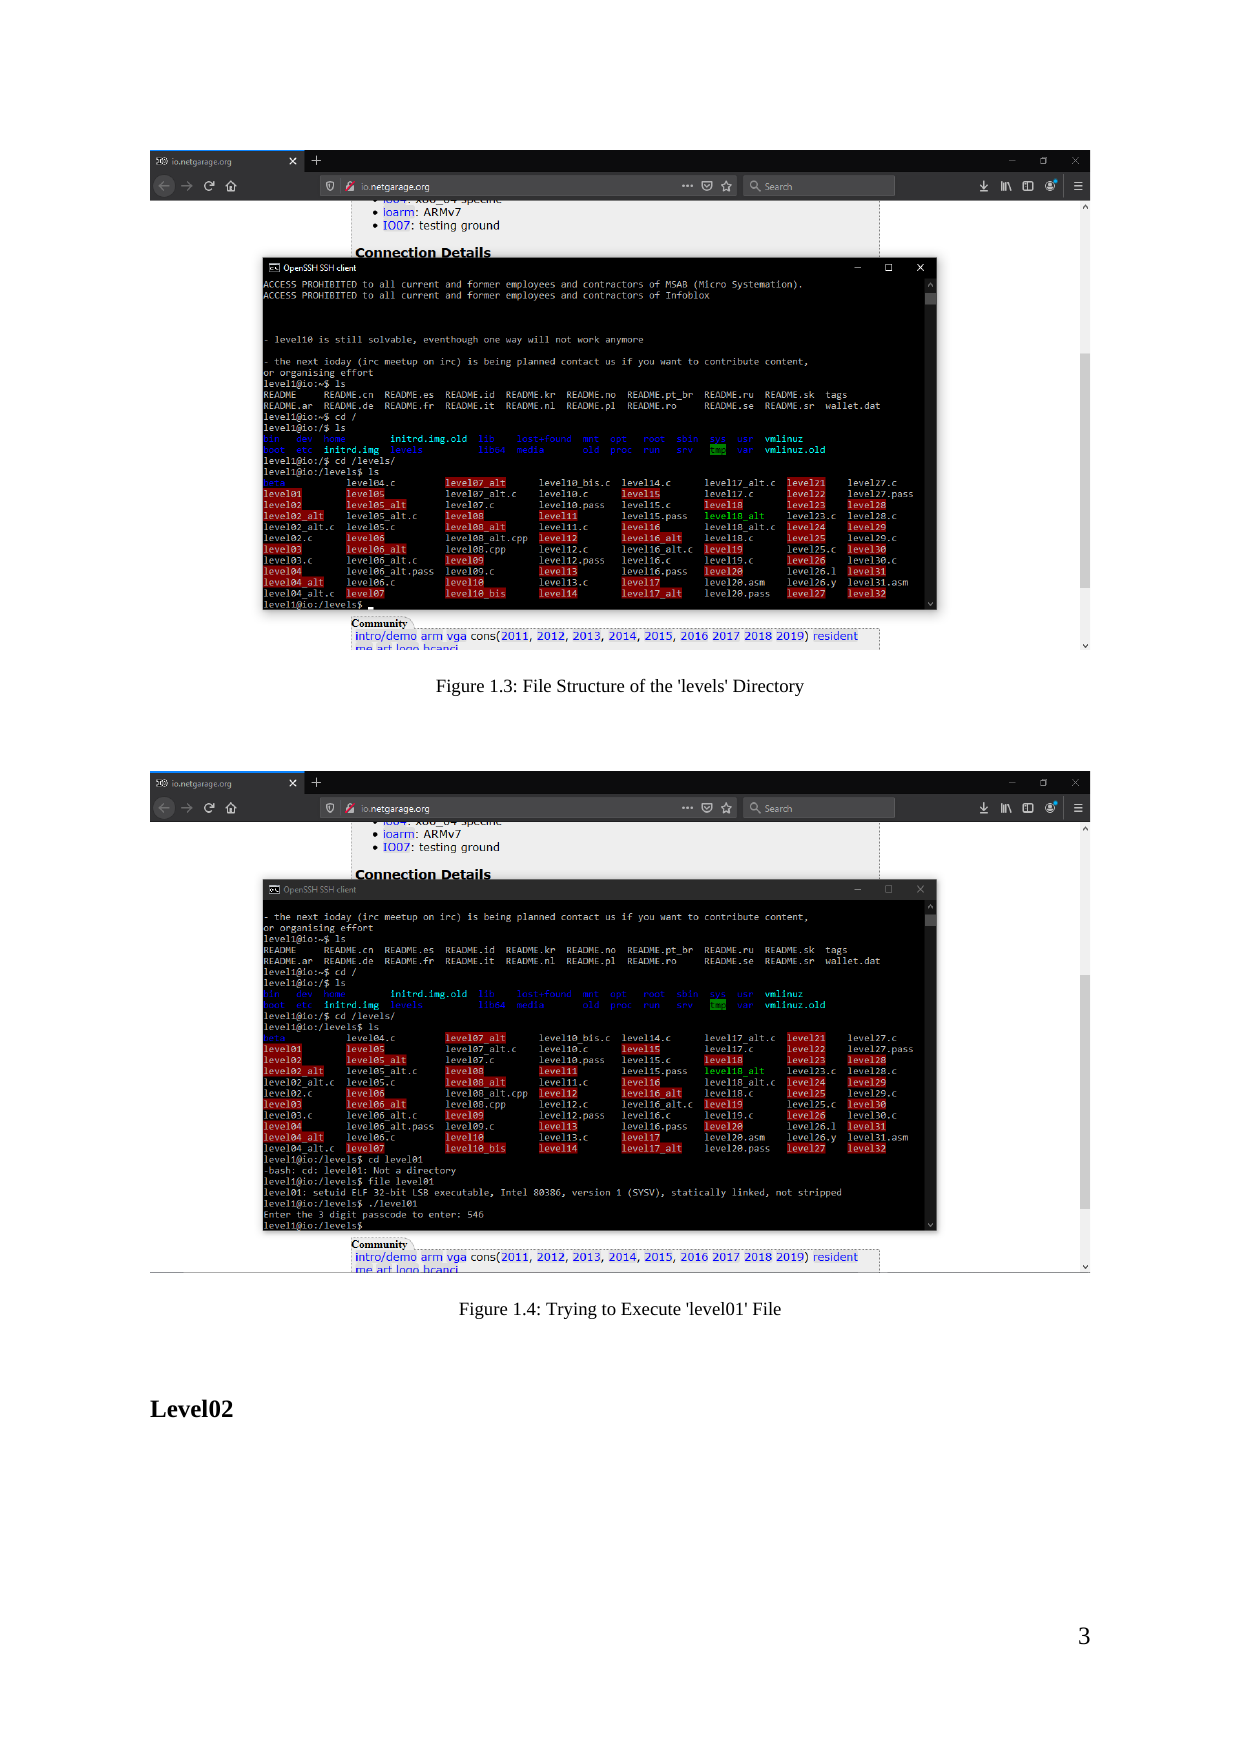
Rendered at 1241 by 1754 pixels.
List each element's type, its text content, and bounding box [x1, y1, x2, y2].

picture [150, 150, 1091, 650]
subtitle Level02 [150, 1394, 1090, 1423]
picture [150, 771, 1091, 1273]
